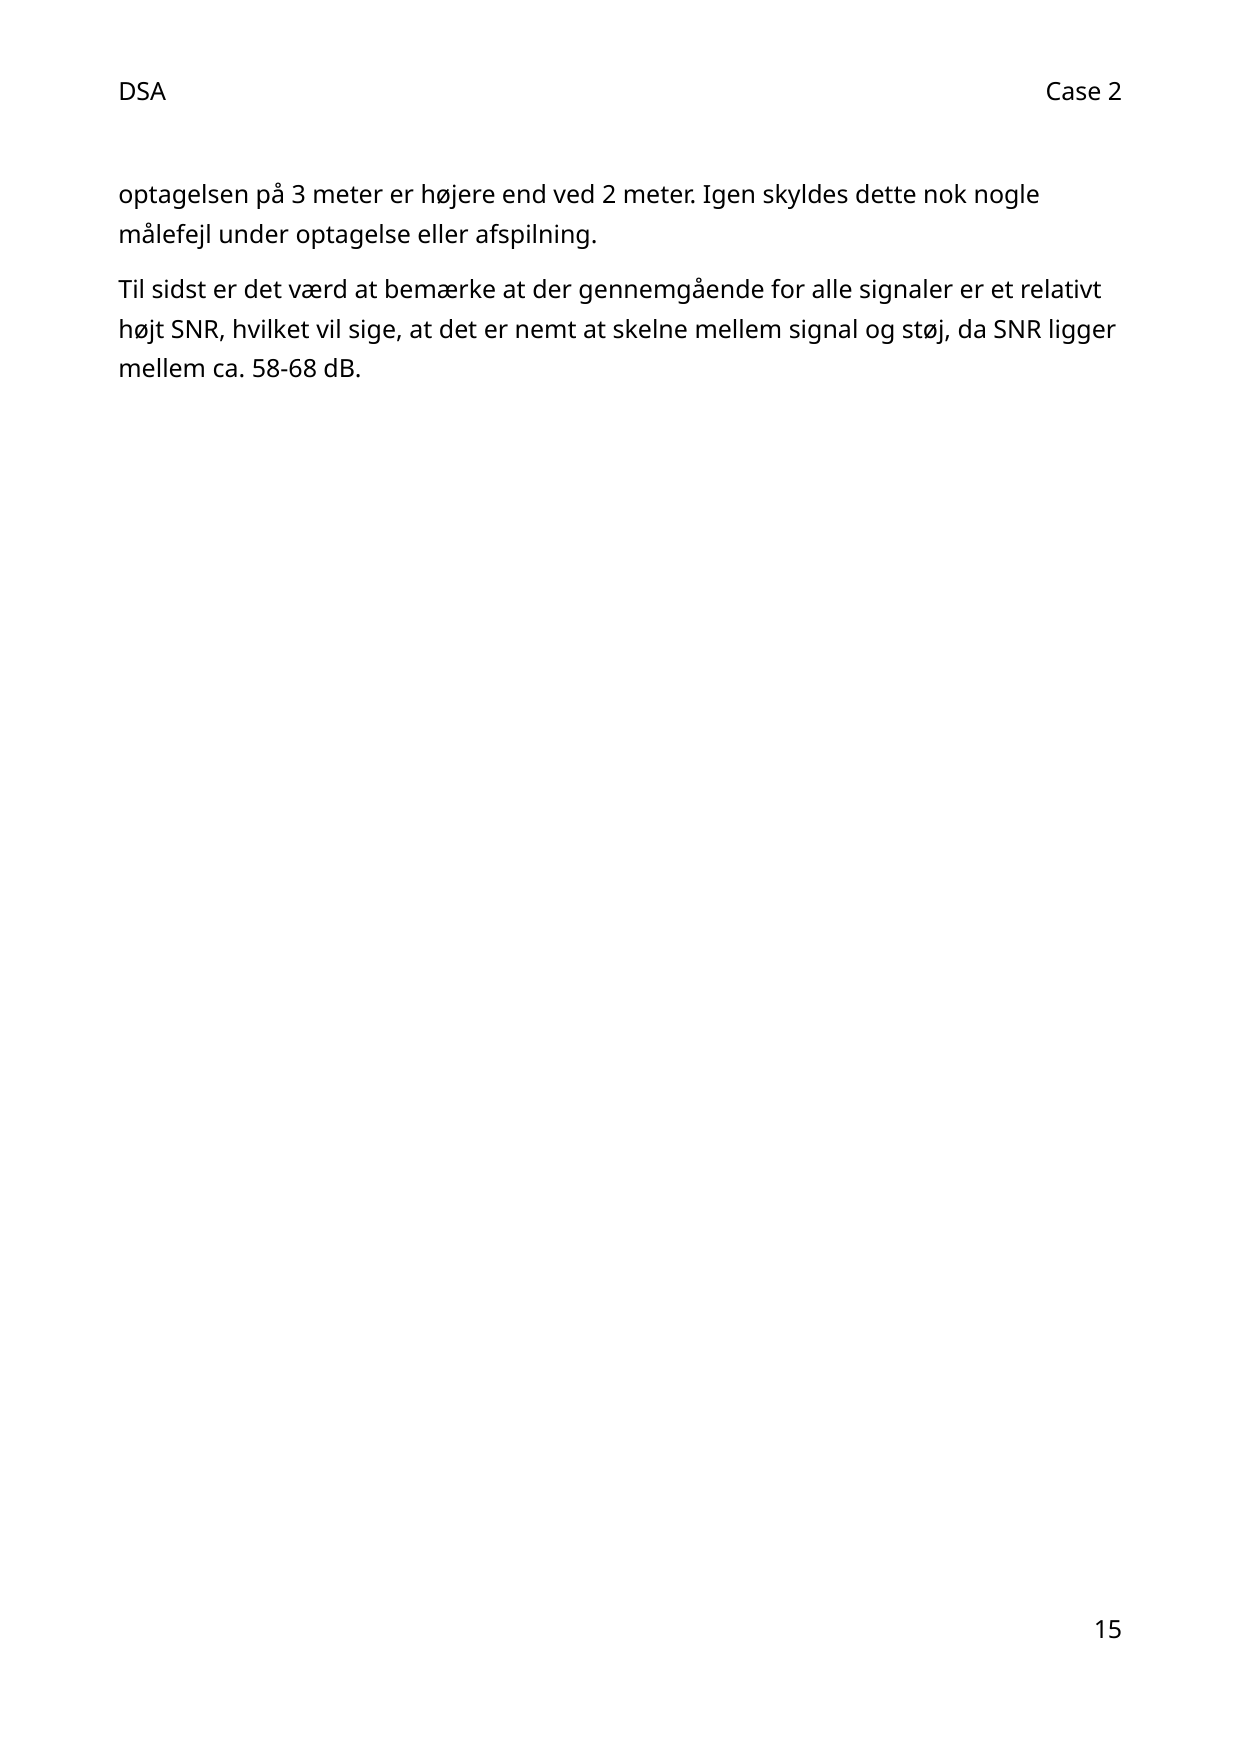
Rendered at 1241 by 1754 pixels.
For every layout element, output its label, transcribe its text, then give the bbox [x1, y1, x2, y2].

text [118, 177, 1122, 250]
text Til sidst er det værd at bemærke at der gennemgående for alle signaler er et relativt højt SNR, hvilket vil sige, at det er nemt at skelne mellem signal og støj, da SNR ligger mellem ca. 58-68 dB. [118, 272, 1122, 384]
